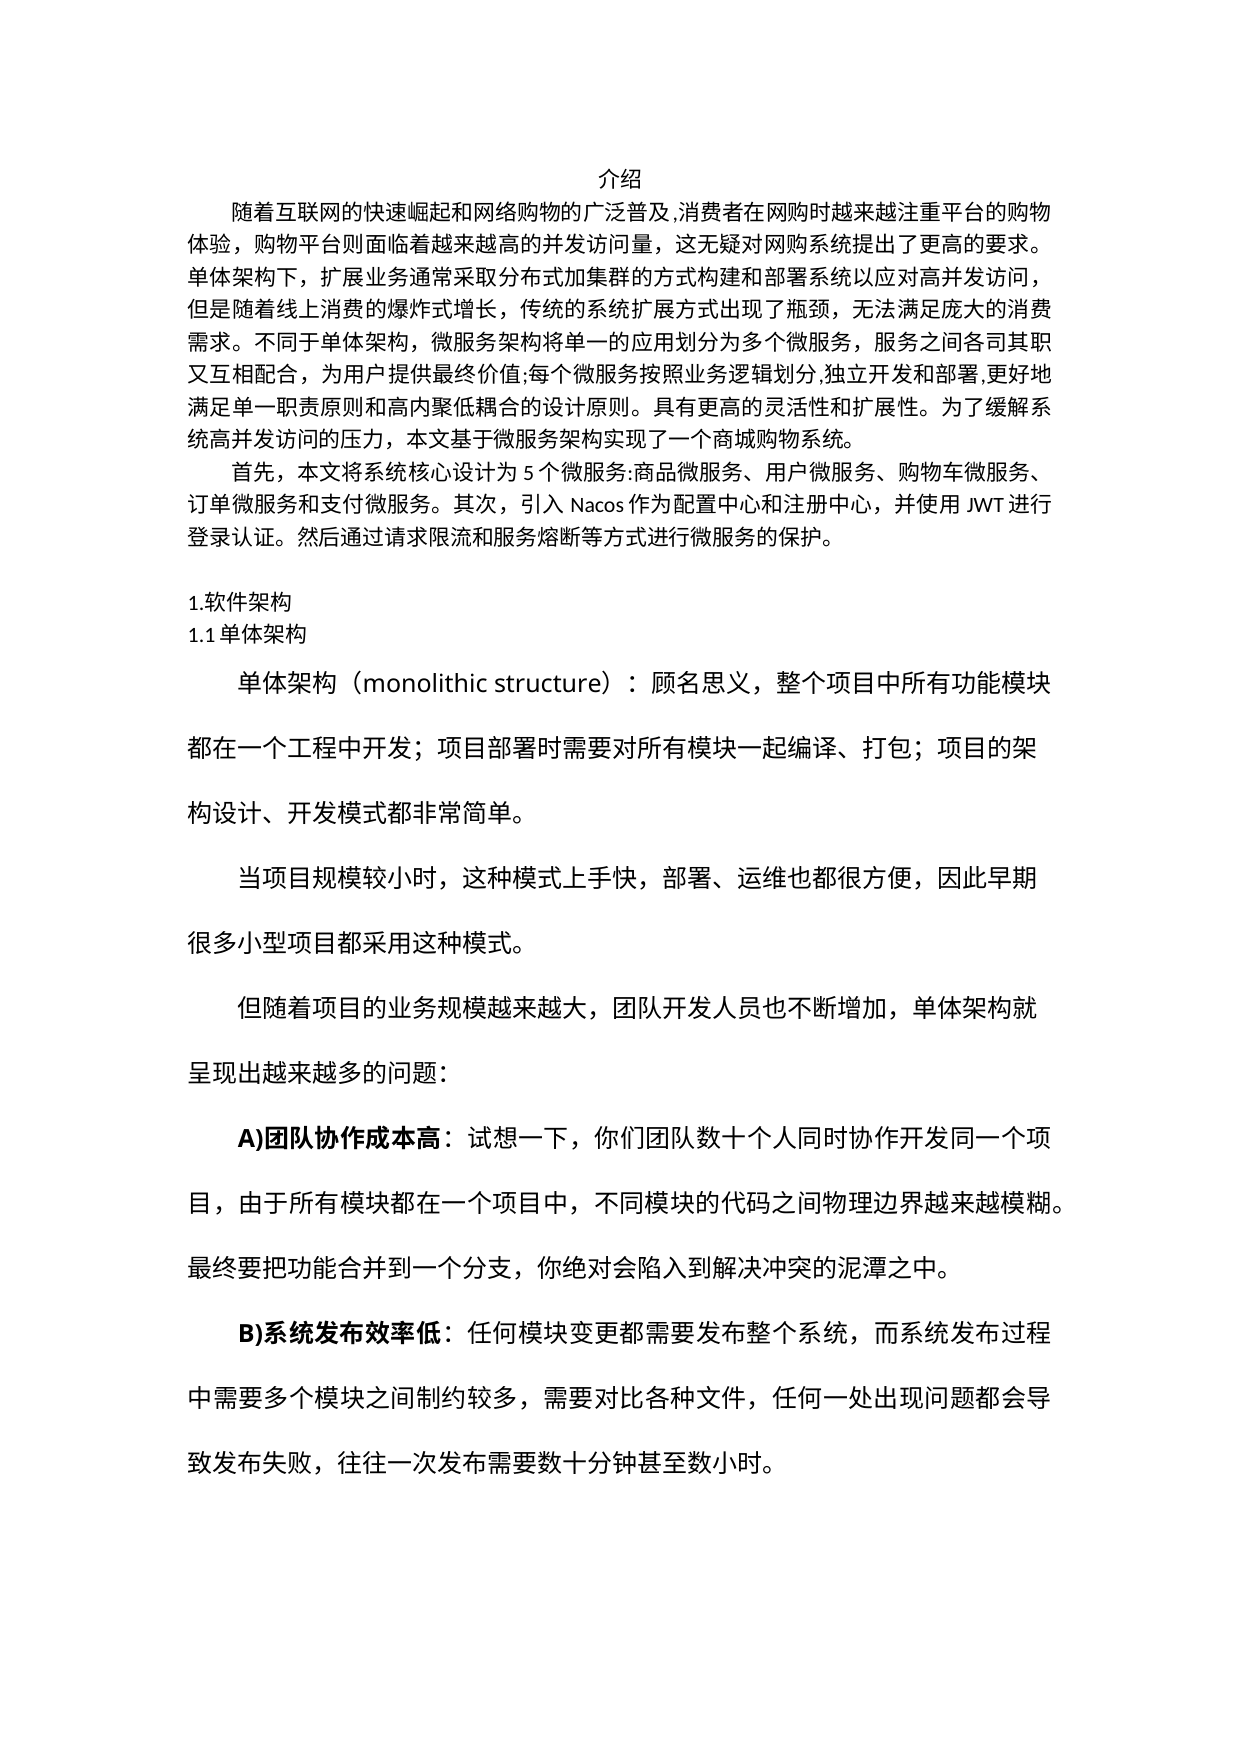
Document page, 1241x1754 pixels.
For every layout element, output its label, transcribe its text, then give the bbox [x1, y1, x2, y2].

text 首先，本文将系统核心设计为5个微服务:商品微服务、用户微服务、购物车微服务、订单微服务和支付微服务。其次，引入Nacos作为配置中心和注册中心，并使用JWT进行登录认证。然后通过请求限流和服务熔断等方式进行微服务的保护。 [187, 454, 1053, 552]
text 单体架构（monolithic structure）：顾名思义，整个项目中所有功能模块都在一个工程中开发；项目部署时需要对所有模块一起编译、打包；项目的架构设计、开发模式都非常简单。 [187, 649, 1053, 844]
text 1.软件架构 [187, 584, 1053, 617]
text 但随着项目的业务规模越来越大，团队开发人员也不断增加，单体架构就呈现出越来越多的问题： [187, 974, 1053, 1104]
text 介绍 [187, 162, 1053, 194]
text A)团队协作成本高：试想一下，你们团队数十个人同时协作开发同一个项目，由于所有模块都在一个项目中，不同模块的代码之间物理边界越来越模糊。最终要把功能合并到一个分支，你绝对会陷入到解决冲突的泥潭之中。 [187, 1104, 1053, 1299]
text 随着互联网的快速崛起和网络购物的广泛普及,消费者在网购时越来越注重平台的购物体验，购物平台则面临着越来越高的并发访问量，这无疑对网购系统提出了更高的要求。单体架构下，扩展业务通常采取分布式加集群的方式构建和部署系统以应对高并发访问，但是随着线上消费的爆炸式增长，传统的系统扩展方式出现了瓶颈，无法满足庞大的消费需求。不同于单体架构，微服务架构将单一的应用划分为多个微服务，服务之间各司其职又互相配合，为用户提供最终价值;每个微服务按照业务逻辑划分,独立开发和部署,更好地满足单一职责原则和高内聚低耦合的设计原则。具有更高的灵活性和扩展性。为了缓解系统高并发访问的压力，本文基于微服务架构实现了一个商城购物系统。 [187, 194, 1053, 454]
text 1.1单体架构 [187, 617, 1053, 649]
text 当项目规模较小时，这种模式上手快，部署、运维也都很方便，因此早期很多小型项目都采用这种模式。 [187, 844, 1053, 974]
text B)系统发布效率低：任何模块变更都需要发布整个系统，而系统发布过程中需要多个模块之间制约较多，需要对比各种文件，任何一处出现问题都会导致发布失败，往往一次发布需要数十分钟甚至数小时。 [187, 1299, 1053, 1494]
